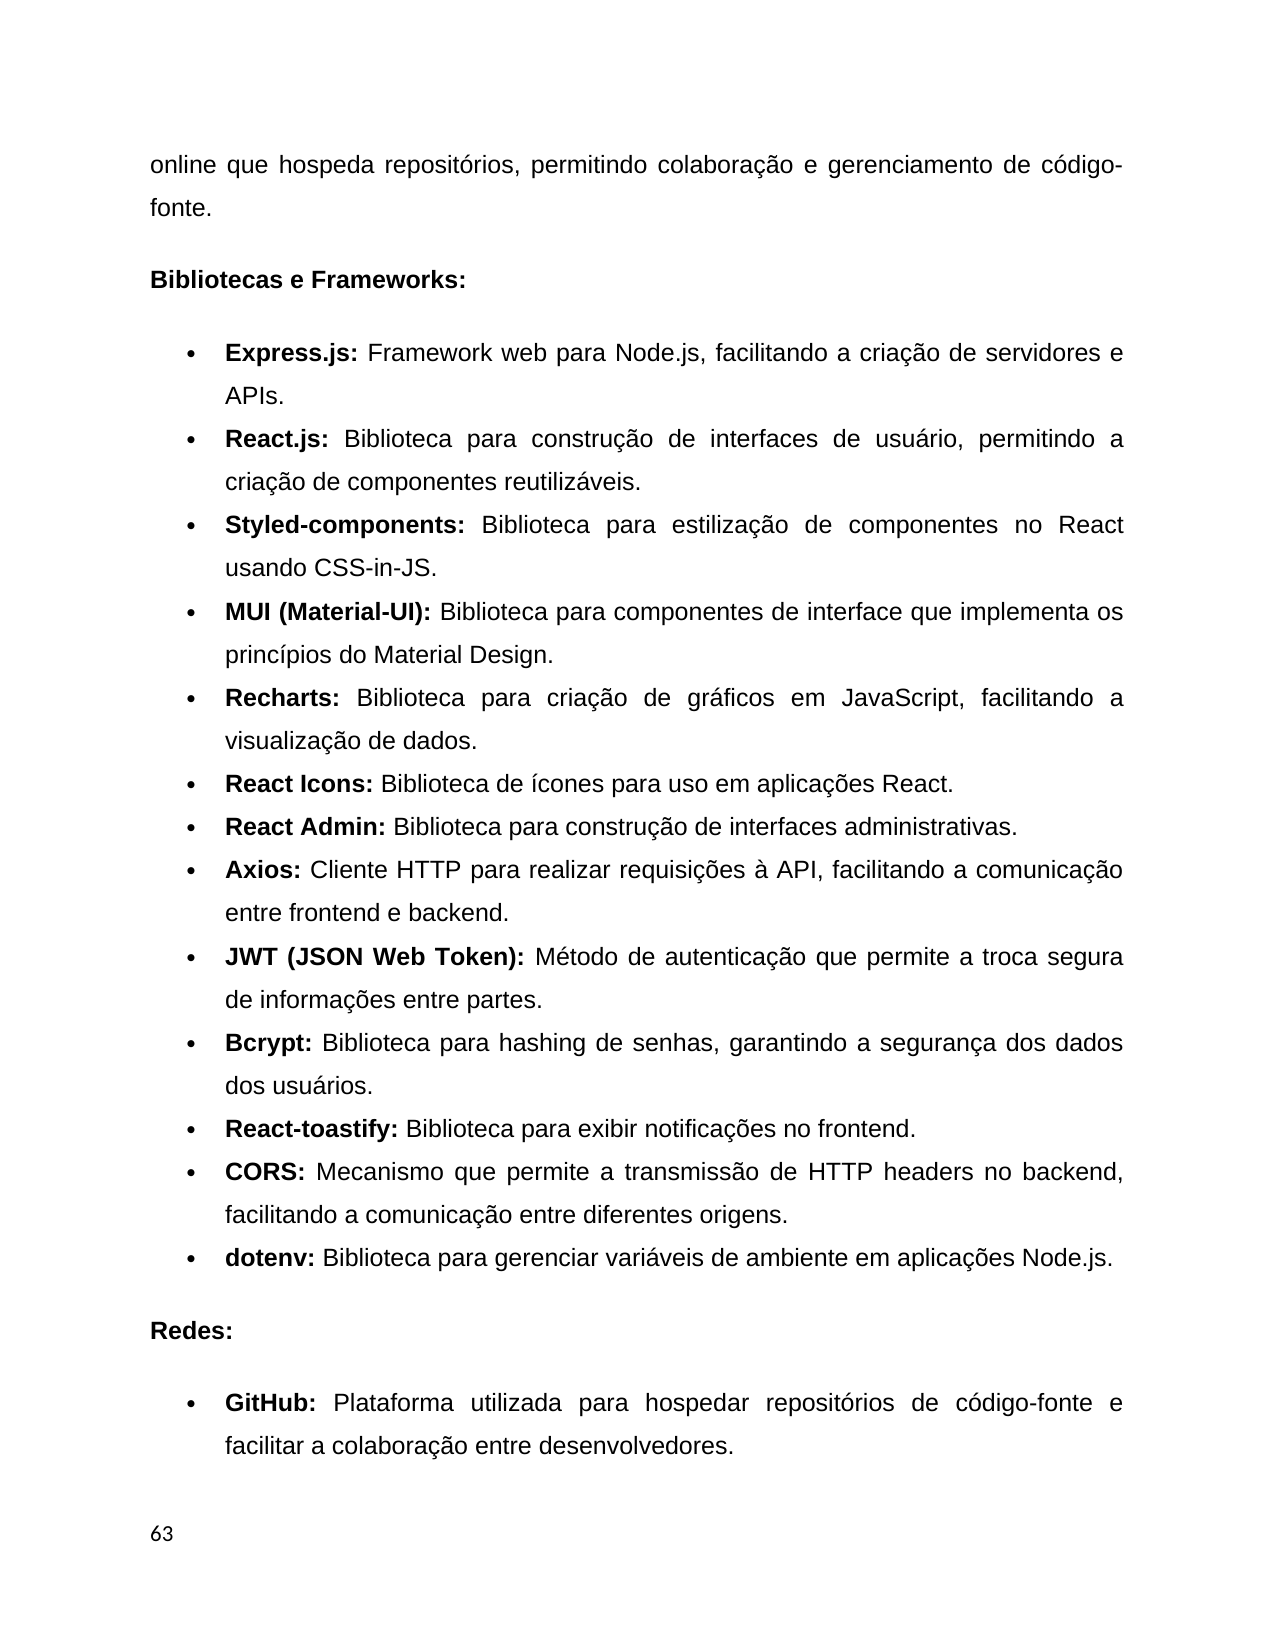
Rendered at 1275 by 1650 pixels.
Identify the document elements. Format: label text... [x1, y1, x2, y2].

text Redes: [150, 1316, 1125, 1344]
list GitHub: Plataforma utilizada para hospedar repositórios de código-fonte e facilitar a colaboração entre desenvolvedores. [187, 1388, 1125, 1460]
list MUI (Material-UI): Biblioteca para componentes de interface que implementa os princípios do Material Design. [187, 596, 1125, 668]
list Express.js: Framework web para Node.js, facilitando a criação de servidores e APIs. [187, 338, 1125, 409]
list Styled-components: Biblioteca para estilização de componentes no React usando CSS-in-JS. [187, 510, 1125, 582]
list JWT (JSON Web Token): Método de autenticação que permite a troca segura de informações entre partes. [187, 941, 1125, 1013]
list React.js: Biblioteca para construção de interfaces de usuário, permitindo a criação de componentes reutilizáveis. [187, 424, 1125, 496]
text Bibliotecas e Frameworks: [150, 265, 1125, 294]
list Axios: Cliente HTTP para realizar requisições à API, facilitando a comunicação entre frontend e backend. [187, 855, 1125, 927]
list CORS: Mecanismo que permite a transmissão de HTTP headers no backend, facilitando a comunicação entre diferentes origens. [187, 1157, 1125, 1229]
list Recharts: Biblioteca para criação de gráficos em JavaScript, facilitando a visualização de dados. [187, 683, 1125, 754]
list React Admin: Biblioteca para construção de interfaces administrativas. [187, 812, 1125, 841]
list Bcrypt: Biblioteca para hashing de senhas, garantindo a segurança dos dados dos usuários. [187, 1028, 1125, 1099]
list React Icons: Biblioteca de ícones para uso em aplicações React. [187, 769, 1125, 798]
list React-toastify: Biblioteca para exibir notificações no frontend. [187, 1114, 1125, 1143]
list dotenv: Biblioteca para gerenciar variáveis de ambiente em aplicações Node.js. [187, 1243, 1125, 1272]
